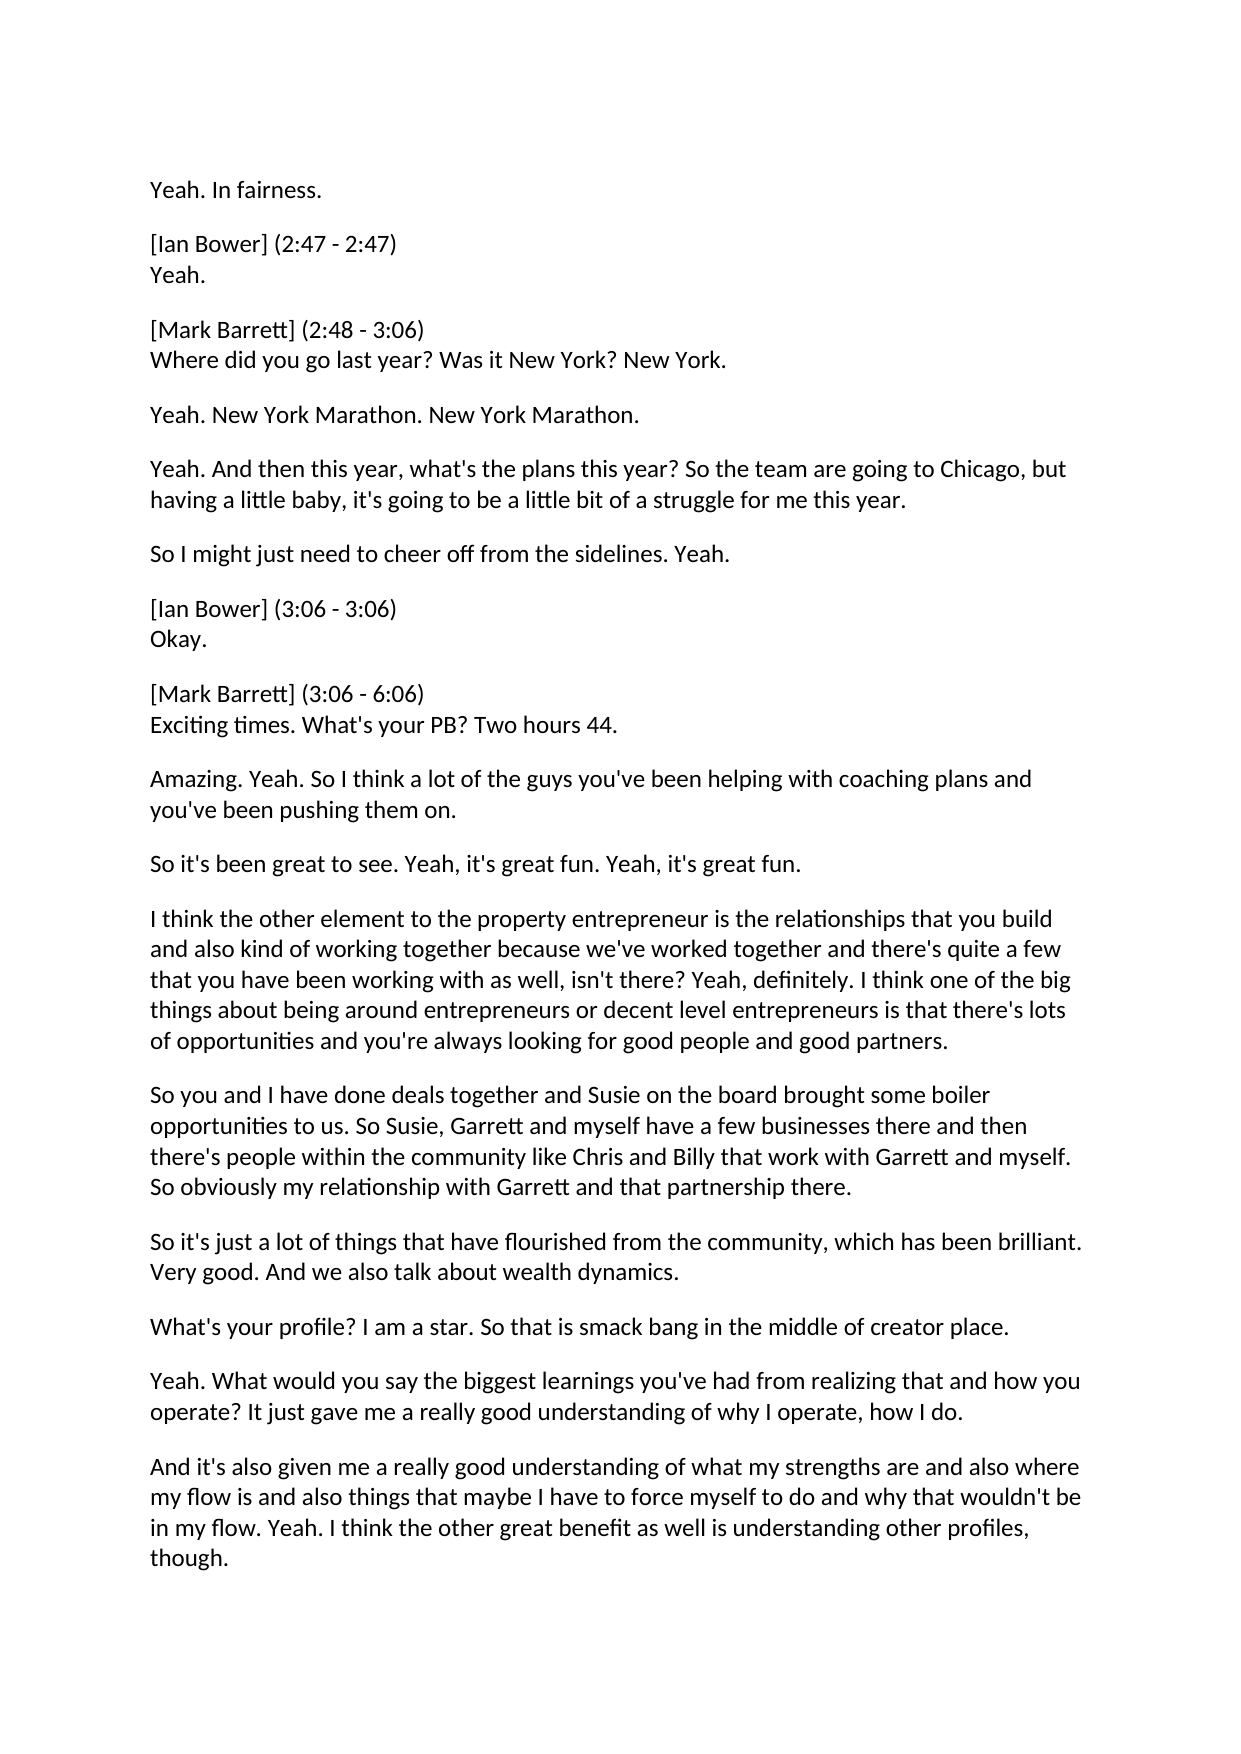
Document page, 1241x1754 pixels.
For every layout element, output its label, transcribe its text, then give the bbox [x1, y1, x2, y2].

text Exciting times. What's your PB? Two hours 44. [150, 709, 1090, 739]
text What's your profile? I am a star. So that is smack bang in the middle of creator place. [150, 1311, 1090, 1341]
text Yeah. What would you say the biggest learnings you've had from realizing that and how you operate? It just gave me a really good understanding of why I operate, how I do. [150, 1366, 1090, 1427]
text Okay. [150, 624, 1090, 654]
text [Mark Barrett] (3:06 - 6:06) [150, 678, 1090, 709]
text So it's been great to see. Yeah, it's great fun. Yeah, it's great fun. [150, 848, 1090, 879]
text Yeah. In fairness. [150, 174, 1090, 204]
text So you and I have done deals together and Susie on the board brought some boiler opportunities to us. So Susie, Garrett and myself have a few businesses there and then there's people within the community like Chris and Billy that work with Garrett and myself. So obviously my relationship with Garrett and that partnership there. [150, 1080, 1090, 1202]
text Where did you go last year? Was it New York? New York. [150, 344, 1090, 375]
text And it's also given me a really good understanding of what my strengths are and also where my flow is and also things that maybe I have to force myself to do and why that wouldn't be in my flow. Yeah. I think the other great benefit as well is understanding other profiles, though. [150, 1451, 1090, 1573]
text Yeah. And then this year, what's the plans this year? So the team are going to Chicago, but having a little baby, it's going to be a little bit of a struggle for me this year. [150, 453, 1090, 514]
text So I might just need to cheer off from the sidelines. Yeah. [150, 538, 1090, 569]
text Yeah. [150, 259, 1090, 290]
text [Ian Bower] (3:06 - 3:06) [150, 593, 1090, 624]
text Amazing. Yeah. So I think a lot of the guys you've been helping with coaching plans and you've been pushing them on. [150, 763, 1090, 824]
text Yeah. New York Marathon. New York Marathon. [150, 399, 1090, 429]
text [Ian Bower] (2:47 - 2:47) [150, 229, 1090, 259]
text I think the other element to the property entrepreneur is the relationships that you build and also kind of working together because we've worked together and there's quite a few that you have been working with as well, isn't there? Yeah, definitely. I think one of the big things about being around entrepreneurs or decent level entrepreneurs is that there's lots of opportunities and you're always looking for good people and good partners. [150, 903, 1090, 1056]
text So it's just a lot of things that have flourished from the community, which has been brilliant. Very good. And we also talk about wealth dynamics. [150, 1226, 1090, 1287]
text [Mark Barrett] (2:48 - 3:06) [150, 314, 1090, 344]
